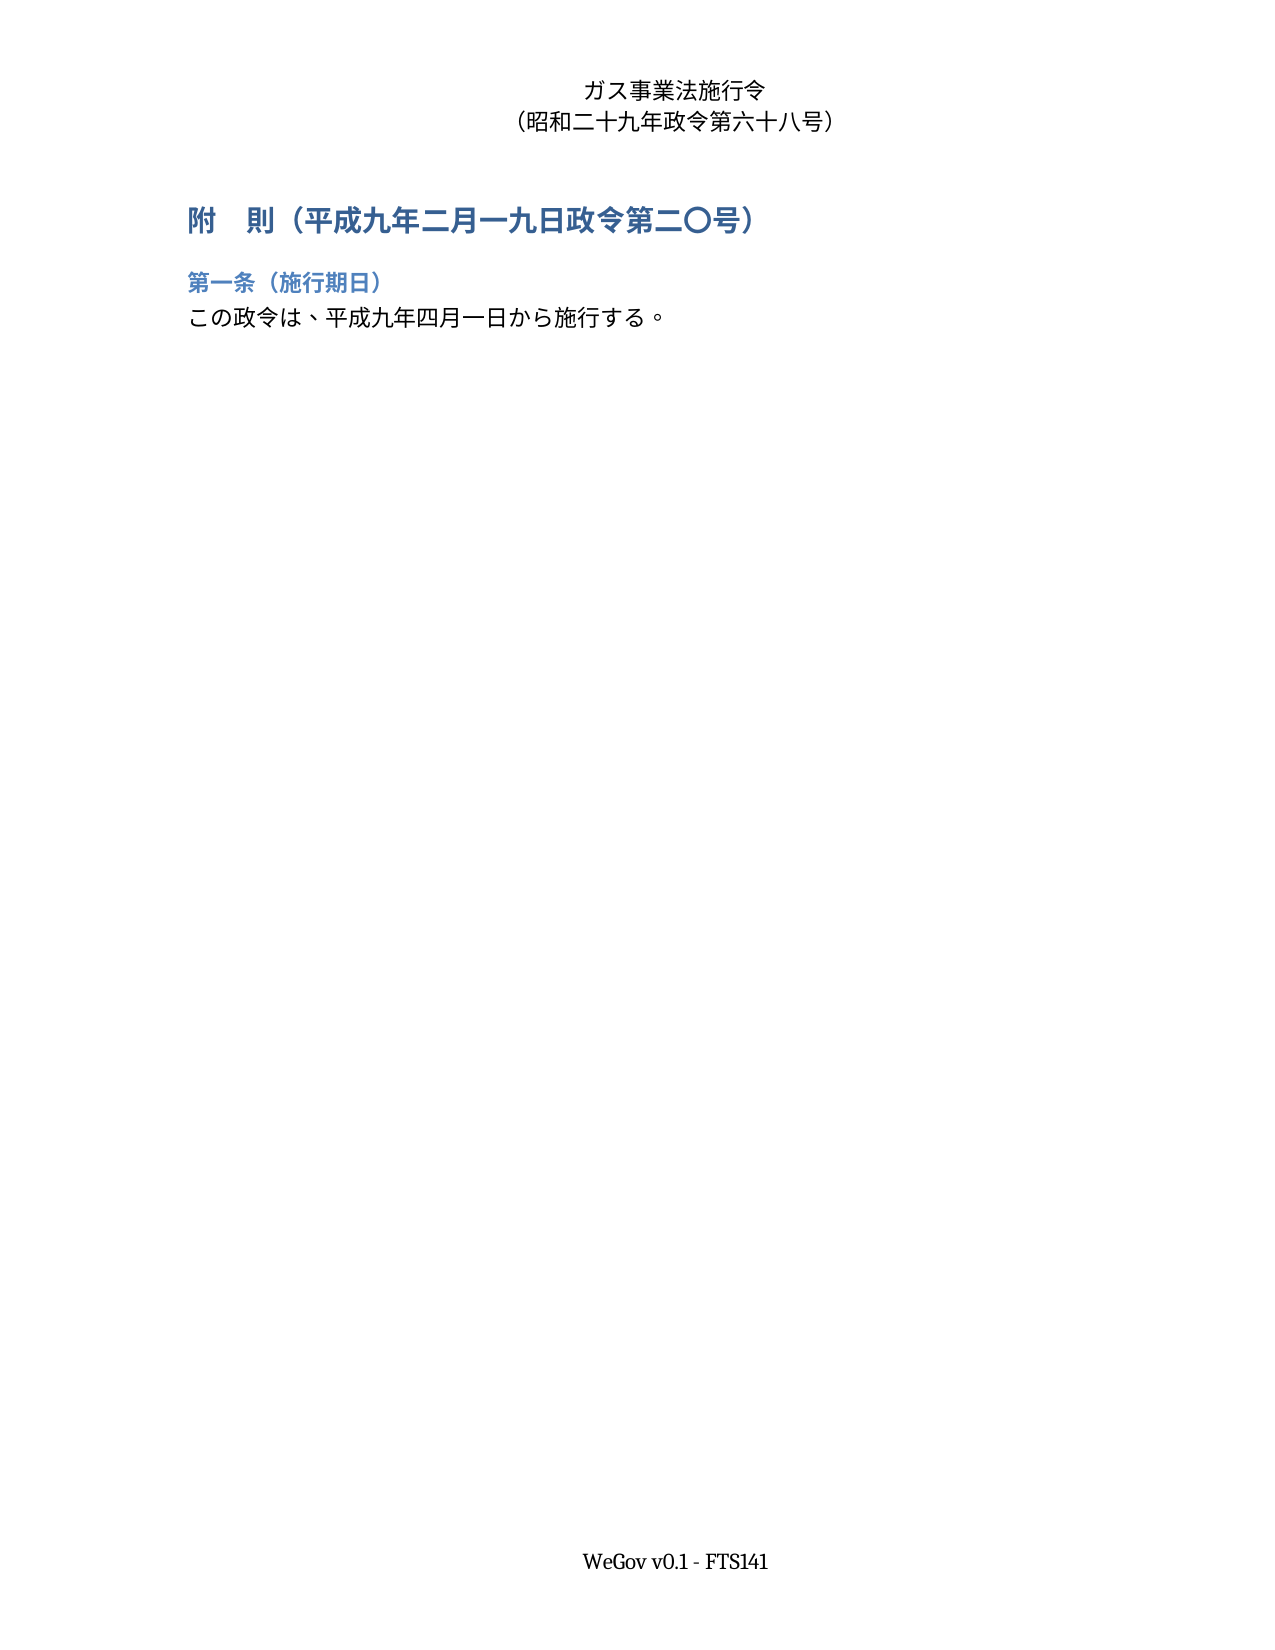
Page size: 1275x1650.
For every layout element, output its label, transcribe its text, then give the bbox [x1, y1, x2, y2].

subtitle 附 則（平成九年二月一九日政令第二〇号） [187, 200, 1087, 240]
subtitle 第一条（施行期日） [187, 266, 1087, 298]
text この政令は、平成九年四月一日から施行する。 [187, 302, 1087, 334]
